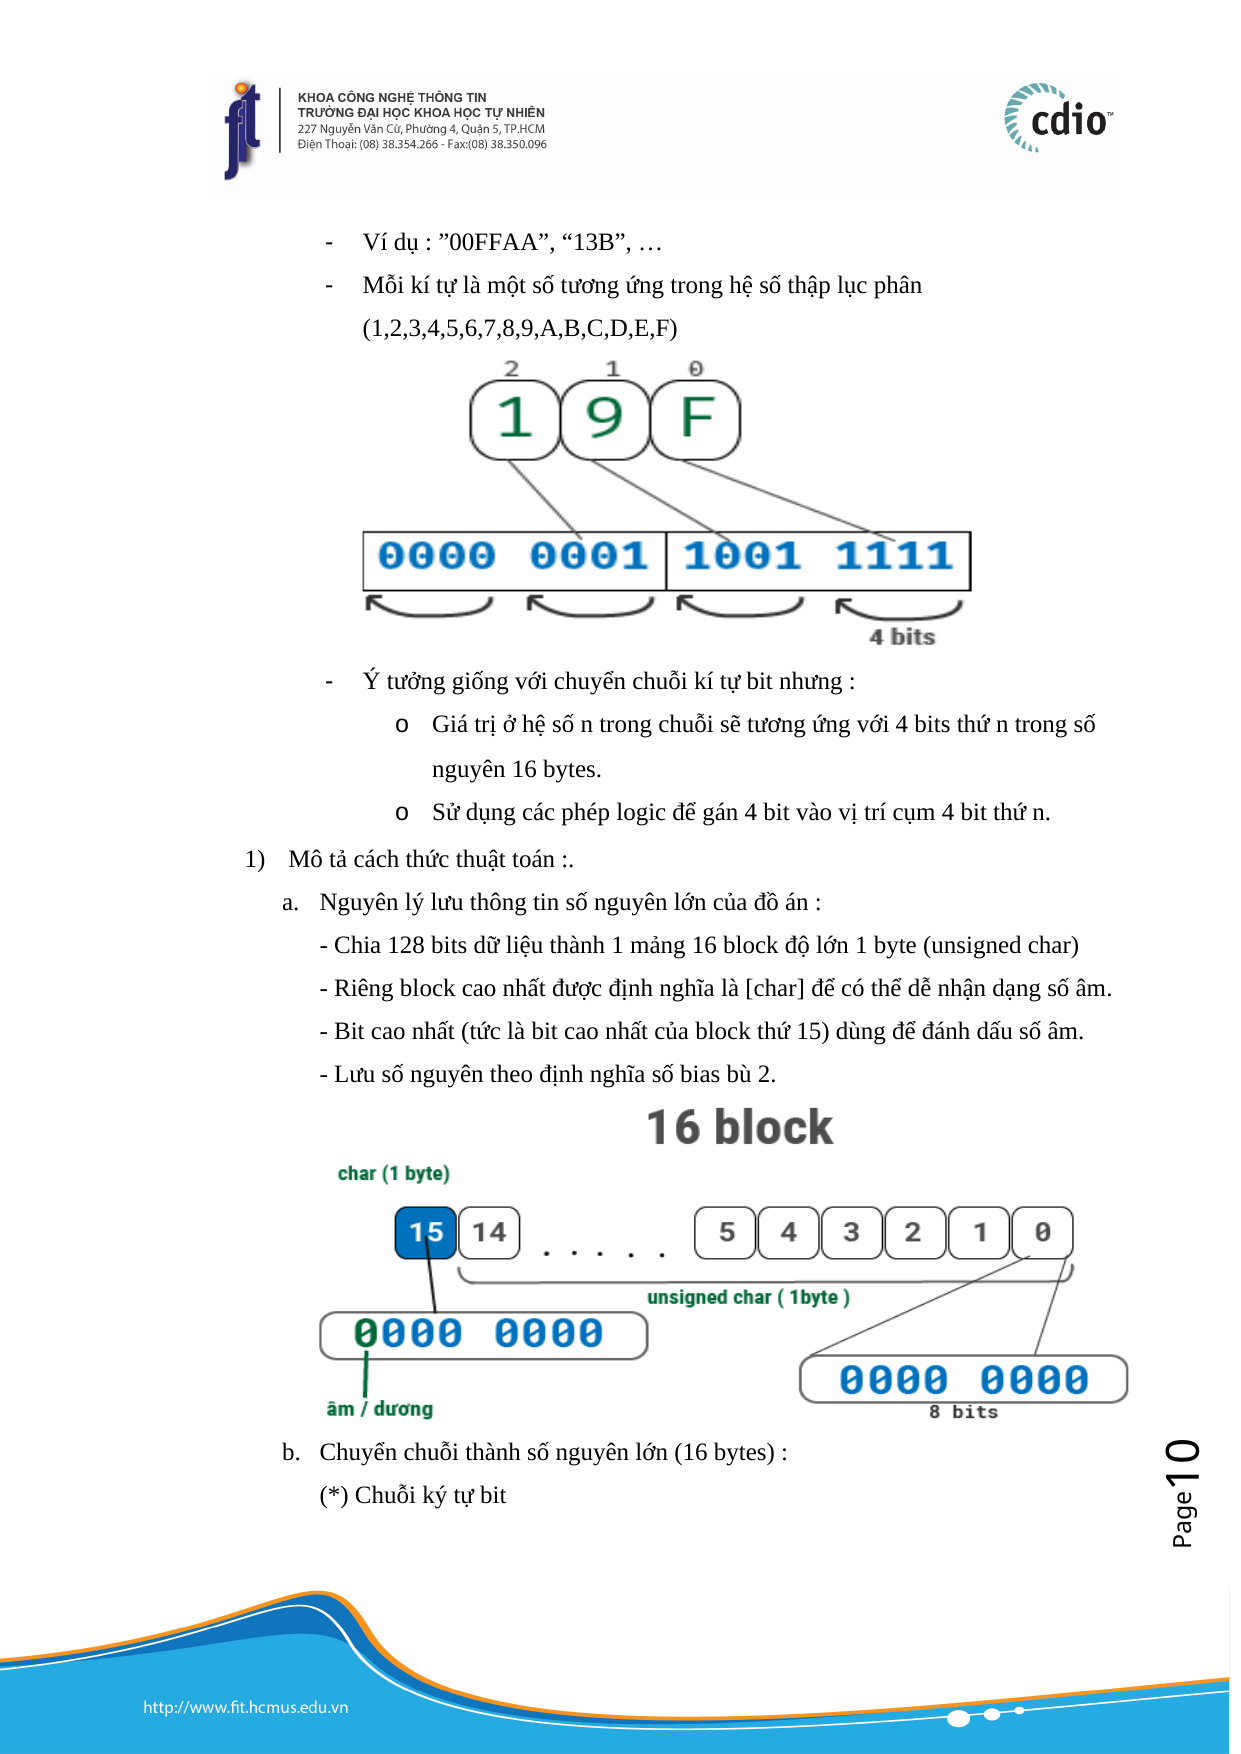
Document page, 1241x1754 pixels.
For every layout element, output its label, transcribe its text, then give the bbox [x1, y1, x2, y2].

picture [0, 1587, 1241, 1754]
picture [319, 1102, 1129, 1423]
list Sử dụng các phép logic để gán 4 bit vào vị trí cụm 4 bit thứ n. [394, 797, 1122, 828]
list Ý tưởng giống với chuyển chuỗi kí tự bit nhưng : [325, 666, 1122, 695]
list - Chia 128 bits dữ liệu thành 1 mảng 16 block độ lớn 1 byte (unsigned char) [319, 930, 1122, 959]
list Chuyển chuỗi thành số nguyên lớn (16 bytes) : (*) Chuỗi ký tự bit - Ví dụ: “10101011”, “00111001”, …. - Mỗi kí tự có 2 giá trị là ‘0’ và ‘1’ [282, 1437, 1122, 1509]
list Giá trị ở hệ số n trong chuỗi sẽ tương ứng với 4 bits thứ n trong số nguyên 16 bytes. [394, 709, 1122, 783]
picture [206, 75, 1123, 199]
list Nguyên lý lưu thông tin số nguyên lớn của đồ án : [282, 887, 1122, 916]
list - Bit cao nhất (tức là bit cao nhất của block thứ 15) dùng để đánh dấu số âm. [319, 1016, 1122, 1045]
list Ví dụ : ”00FFAA”, “13B”, … [325, 227, 1122, 256]
list - Riêng block cao nhất được định nghĩa là [char] để có thể dễ nhận dạng số âm. [319, 973, 1122, 1002]
list Mô tả cách thức thuật toán :. [244, 844, 1122, 872]
picture [362, 356, 972, 652]
list - Lưu số nguyên theo định nghĩa số bias bù 2. [319, 1059, 1122, 1102]
